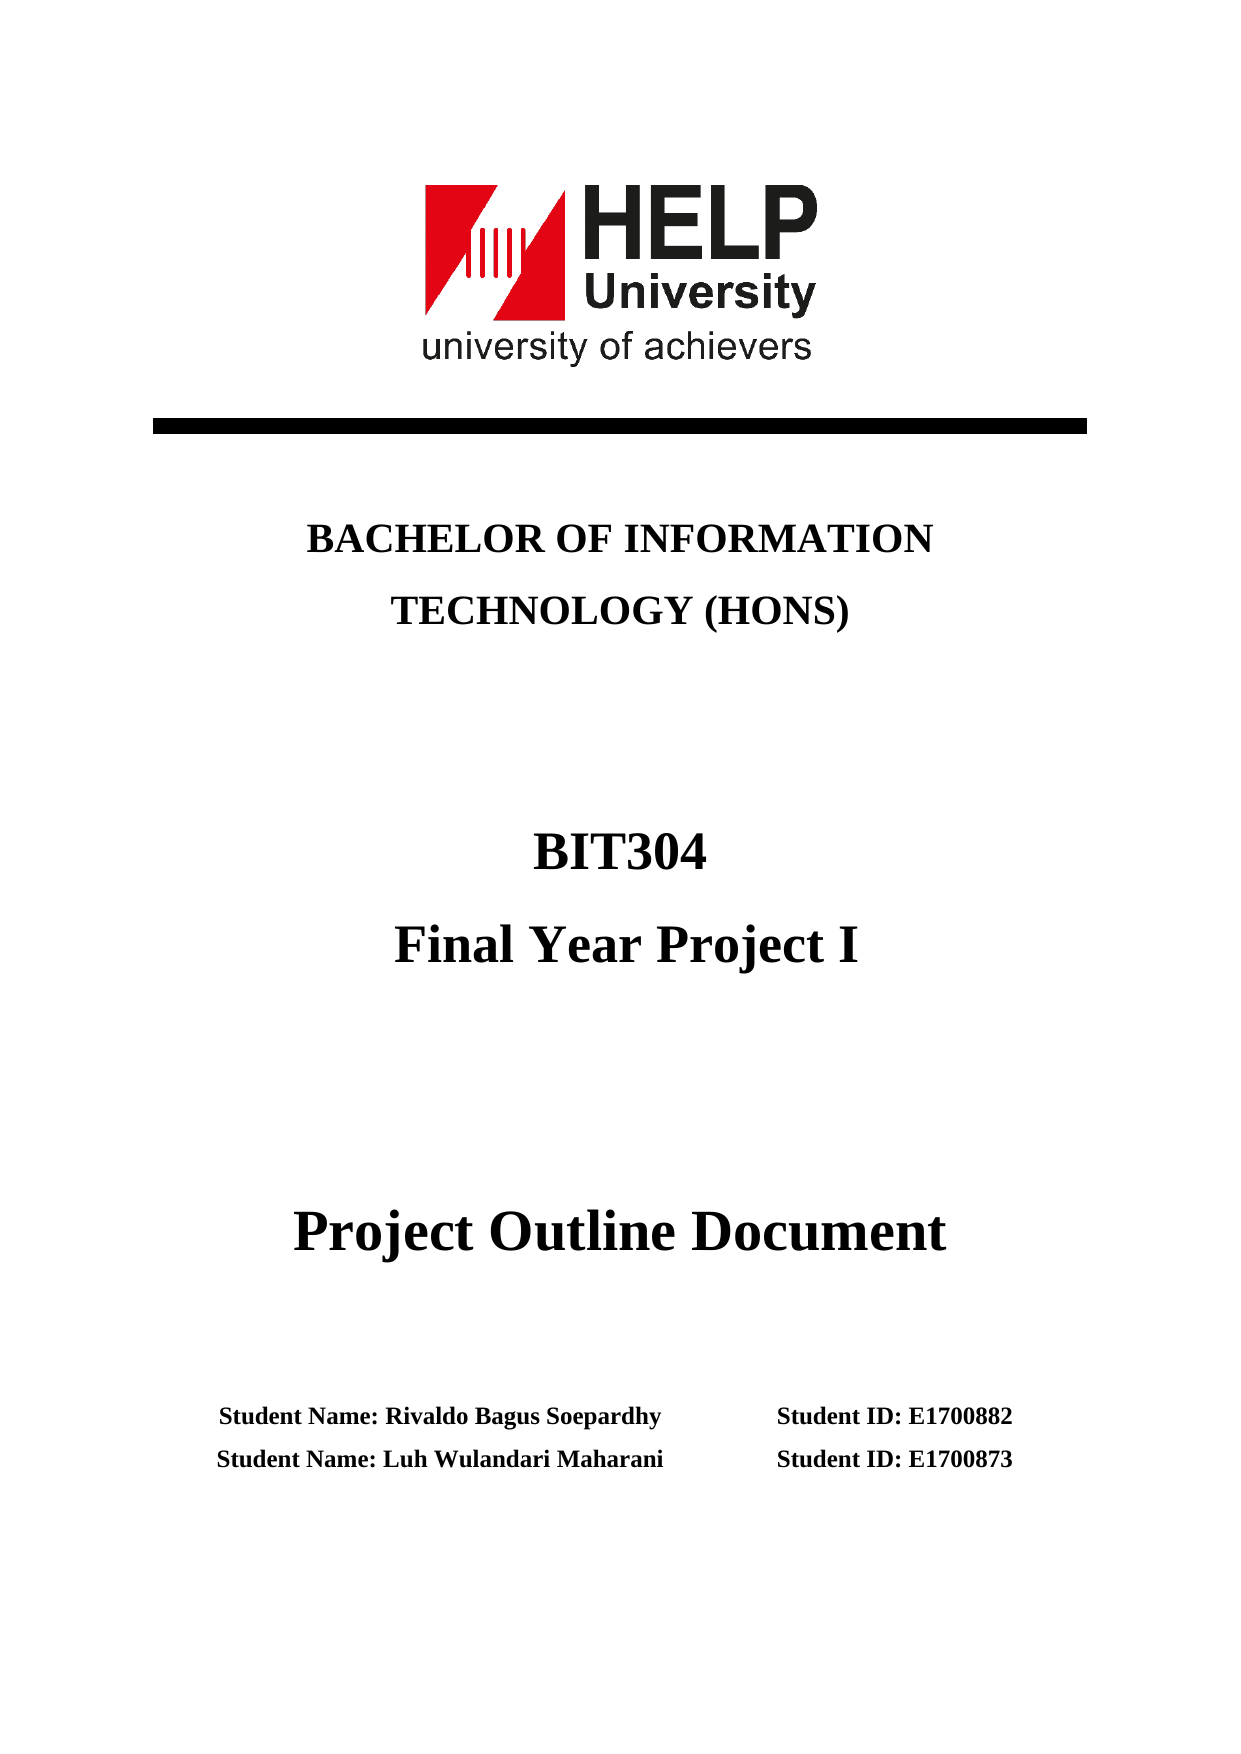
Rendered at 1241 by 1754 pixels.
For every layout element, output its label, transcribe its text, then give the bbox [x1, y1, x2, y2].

text Project Outline Document [165, 1196, 1075, 1263]
table_header Student ID: E1700882 [715, 1401, 1075, 1444]
subtitle BACHELOR OF INFORMATION TECHNOLOGY (HONS) [165, 513, 1075, 633]
table_cell Student ID: E1700873 [715, 1444, 1075, 1487]
picture [423, 185, 817, 367]
table_cell Student Name: Luh Wulandari Maharani [165, 1444, 714, 1487]
table_header Student Name: Rivaldo Bagus Soepardhy [165, 1401, 714, 1444]
text BIT304 [165, 819, 1075, 881]
text Final Year Project I [165, 912, 1075, 974]
